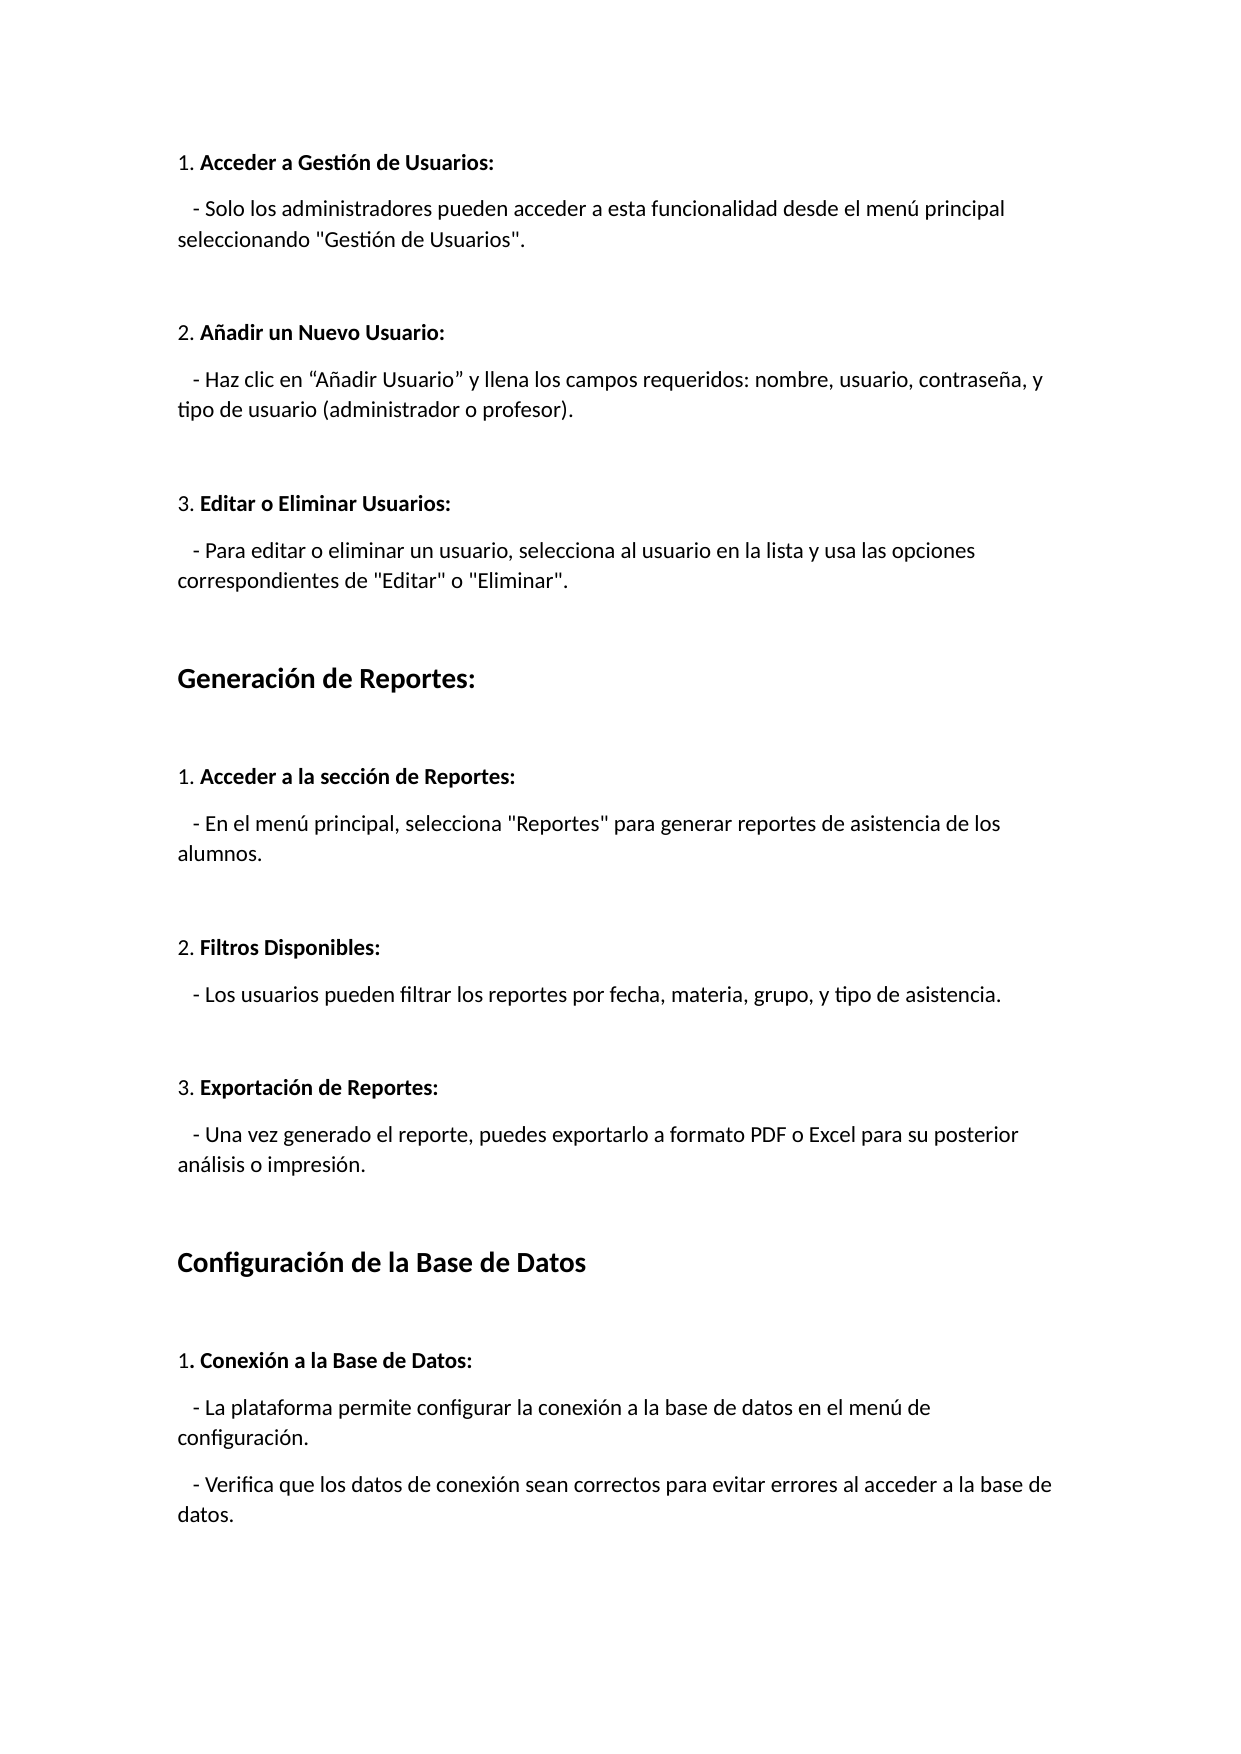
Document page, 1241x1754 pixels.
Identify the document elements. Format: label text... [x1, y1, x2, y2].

text - En el menú principal, selecciona "Reportes" para generar reportes de asistencia de los alumnos. [177, 809, 1063, 867]
text Configuración de la Base de Datos [177, 1244, 1063, 1280]
text - Solo los administradores pueden acceder a esta funcionalidad desde el menú principal seleccionando "Gestión de Usuarios". [177, 194, 1063, 253]
text - Los usuarios pueden filtrar los reportes por fecha, materia, grupo, y tipo de asistencia. [177, 980, 1063, 1008]
text 1. Acceder a Gestión de Usuarios: [177, 148, 1063, 176]
text 3. Editar o Eliminar Usuarios: [177, 489, 1063, 517]
text 2. Filtros Disponibles: [177, 933, 1063, 961]
text Generación de Reportes: [177, 660, 1063, 696]
text - Verifica que los datos de conexión sean correctos para evitar errores al acceder a la base de datos. [177, 1470, 1063, 1528]
text - Para editar o eliminar un usuario, selecciona al usuario en la lista y usa las opciones correspondientes de "Editar" o "Eliminar". [177, 536, 1063, 594]
text - Haz clic en “Añadir Usuario” y llena los campos requeridos: nombre, usuario, contraseña, y tipo de usuario (administrador o profesor). [177, 365, 1063, 423]
text 1. Acceder a la sección de Reportes: [177, 762, 1063, 790]
text - Una vez generado el reporte, puedes exportarlo a formato PDF o Excel para su posterior análisis o impresión. [177, 1120, 1063, 1179]
text 3. Exportación de Reportes: [177, 1073, 1063, 1102]
text 2. Añadir un Nuevo Usuario: [177, 318, 1063, 346]
text - La plataforma permite configurar la conexión a la base de datos en el menú de configuración. [177, 1393, 1063, 1451]
text 1. Conexión a la Base de Datos: [177, 1346, 1063, 1374]
